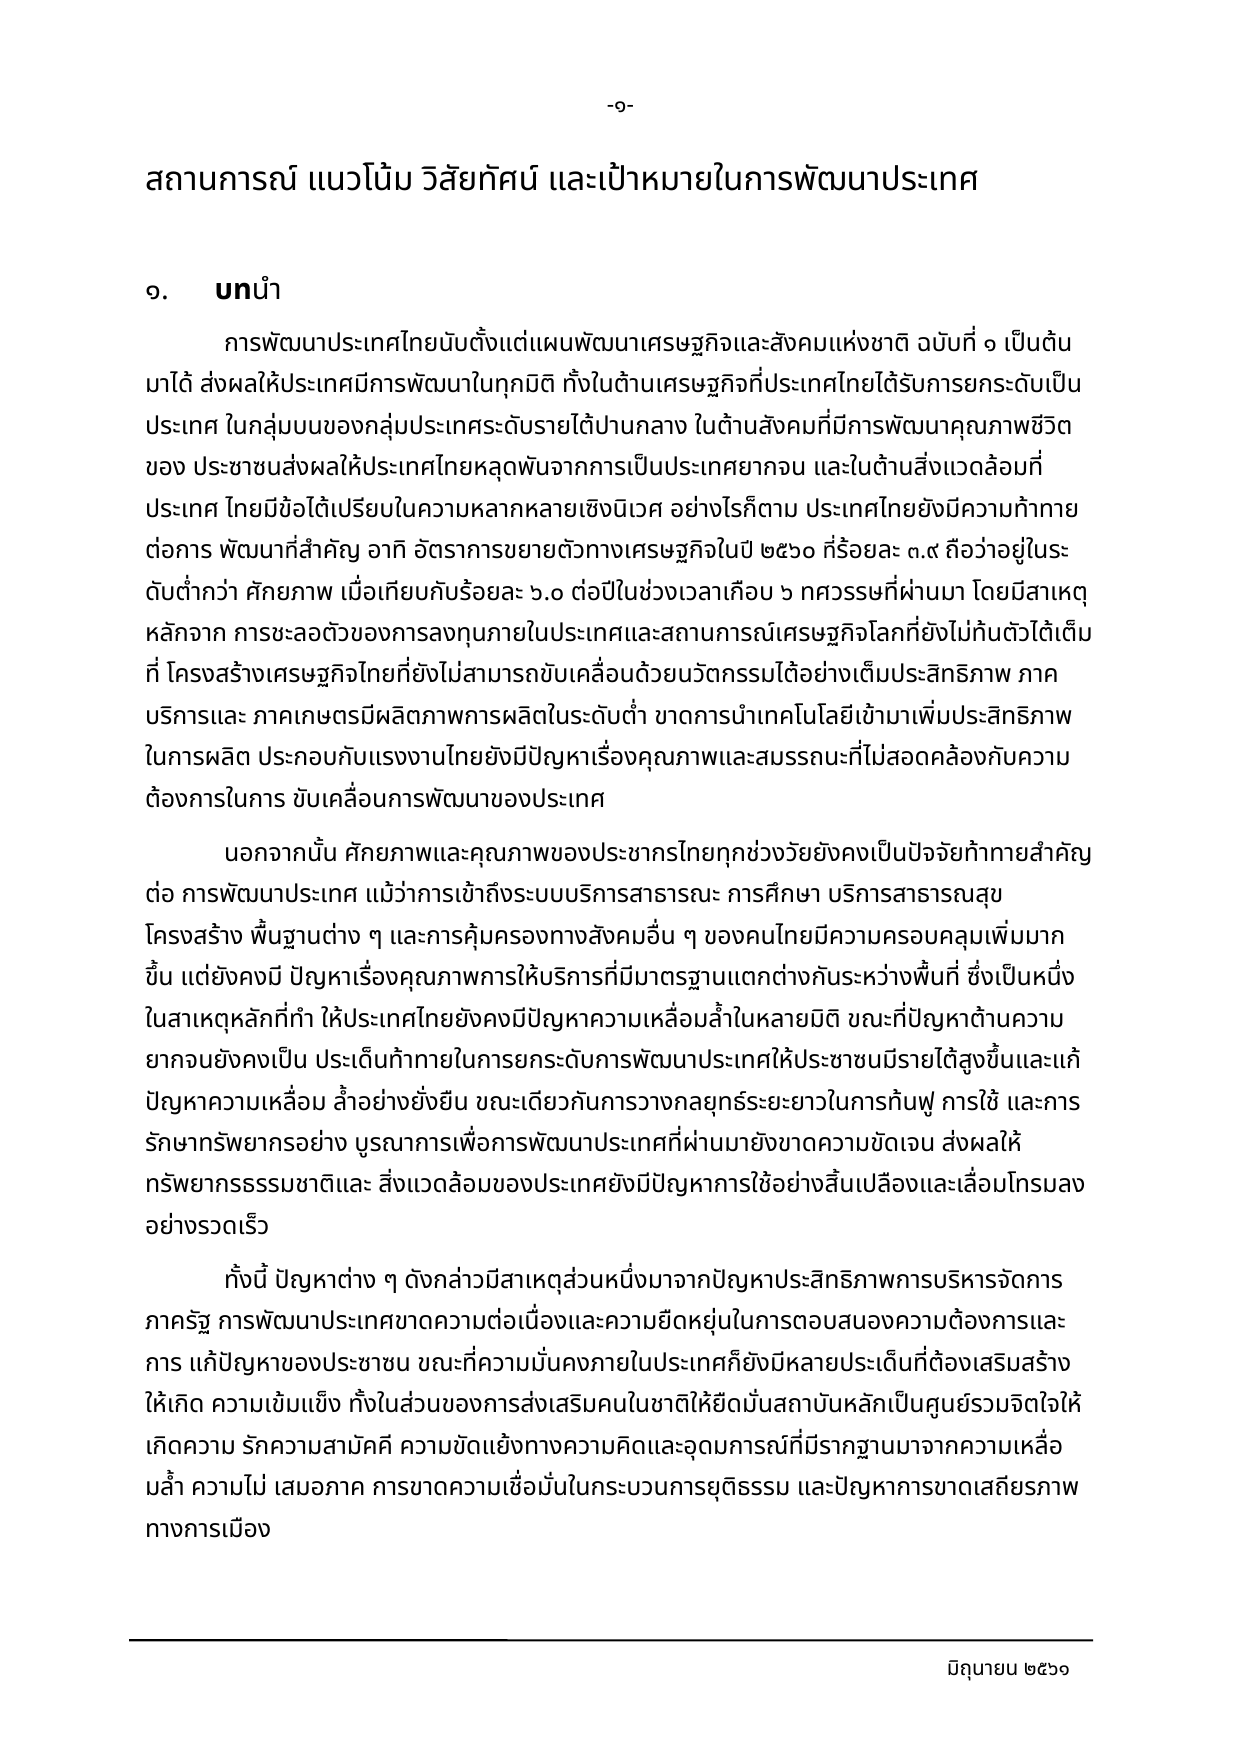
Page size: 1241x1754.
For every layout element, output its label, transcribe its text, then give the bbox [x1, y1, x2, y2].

text ทั้งนี้ ปัญหาต่าง ๆ ดังกล่าวมีสาเหตุส่วนหนึ่งมาจากปัญหาประสิทธิภาพการบริหารจัดการ ภาครัฐ การพัฒนาประเทศขาดความต่อเนื่องและความยืดหยุ่นในการตอบสนองความต้องการและการ แก้ปัญหาของประซาซน ขณะที่ความมั่นคงภายในประเทศก็ยังมีหลายประเด็นที่ต้องเสริมสร้างให้เกิด ความเข้มแข็ง ทั้งในส่วนของการส่งเสริมคนในชาติให้ยืดมั่นสถาบันหลักเป็นศูนย์รวมจิตใจให้เกิดความ รักความสามัคคี ความขัดแย้งทางความคิดและอุดมการณ์ที่มีรากฐานมาจากความเหลื่อมลํ้า ความไม่ เสมอภาค การขาดความเชื่อมั่นในกระบวนการยุติธรรม และปัญหาการขาดเสถียรภาพทางการเมือง [145, 1255, 1093, 1545]
subtitle ๑. บทนำ [145, 268, 1093, 307]
text การพัฒนาประเทศไทยนับตั้งแต่แผนพัฒนาเศรษฐกิจและสังคมแห่งชาติ ฉบับที่ ๑ เป็นต้นมาได้ ส่งผลให้ประเทศมีการพัฒนาในทุกมิติ ทั้งในต้านเศรษฐกิจที่ประเทศไทยไต้รับการยกระดับเป็นประเทศ ในกลุ่มบนของกลุ่มประเทศระดับรายไต้ปานกลาง ในต้านสังคมที่มีการพัฒนาคุณภาพชีวิตของ ประซาซนส่งผลให้ประเทศไทยหลุดพันจากการเป็นประเทศยากจน และในต้านสิ่งแวดล้อมที่ประเทศ ไทยมีข้อไต้เปรียบในความหลากหลายเซิงนิเวศ อย่างไรก็ตาม ประเทศไทยยังมีความท้าทายต่อการ พัฒนาที่สำคัญ อาทิ อัตราการขยายตัวทางเศรษฐกิจในปี ๒๕๖๐ ที่ร้อยละ ๓.๙ ถือว่าอยู่ในระดับตํ่ากว่า ศักยภาพ เมื่อเทียบกับร้อยละ ๖.๐ ต่อปีในช่วงเวลาเกือบ ๖ ทศวรรษที่ผ่านมา โดยมีสาเหตุหลักจาก การชะลอตัวของการลงทุนภายในประเทศและสถานการณ์เศรษฐกิจโลกที่ยังไม่ท้นตัวไต้เต็มที่ โครงสร้างเศรษฐกิจไทยที่ยังไม่สามารถขับเคลื่อนด้วยนวัตกรรมไต้อย่างเต็มประสิทธิภาพ ภาคบริการและ ภาคเกษตรมีผลิตภาพการผลิตในระดับตํ่า ขาดการนำเทคโนโลยีเข้ามาเพิ่มประสิทธิภาพในการผลิต ประกอบกับแรงงานไทยยังมีปัญหาเรื่องคุณภาพและสมรรถนะที่ไม่สอดคล้องกับความต้องการในการ ขับเคลื่อนการพัฒนาของประเทศ [145, 318, 1093, 816]
text -๑- [147, 88, 1093, 118]
subtitle สถานการณ์ แนวโน้ม วิสัยทัศน์ และเป้าหมายในการพัฒนาประเทศ [145, 158, 1093, 199]
text นอกจากนั้น ศักยภาพและคุณภาพของประชากรไทยทุกช่วงวัยยังคงเป็นปัจจัยท้าทายสำคัญต่อ การพัฒนาประเทศ แม้ว่าการเข้าถึงระบบบริการสาธารณะ การศึกษา บริการสาธารณสุข โครงสร้าง พื้นฐานต่าง ๆ และการคุ้มครองทางสังคมอื่น ๆ ของคนไทยมีความครอบคลุมเพิ่มมากขึ้น แต่ยังคงมี ปัญหาเรื่องคุณภาพการให้บริการที่มีมาตรฐานแตกต่างกันระหว่างพื้นที่ ซึ่งเป็นหนึ่งในสาเหตุหลักที่ทำ ให้ประเทศไทยยังคงมีปัญหาความเหลื่อมลํ้าในหลายมิติ ขณะที่ปัญหาต้านความยากจนยังคงเป็น ประเด็นท้าทายในการยกระดับการพัฒนาประเทศให้ประซาซนมีรายไต้สูงขึ้นและแก้ปัญหาความเหลื่อม ลํ้าอย่างยั่งยืน ขณะเดียวกันการวางกลยุทธ์ระยะยาวในการท้นฟู การใช้ และการรักษาทรัพยากรอย่าง บูรณาการเพื่อการพัฒนาประเทศที่ผ่านมายังขาดความขัดเจน ส่งผลให้ทรัพยากรธรรมชาติและ สิ่งแวดล้อมของประเทศยังมีปัญหาการใช้อย่างสิ้นเปลืองและเลื่อมโทรมลงอย่างรวดเร็ว [145, 828, 1093, 1243]
